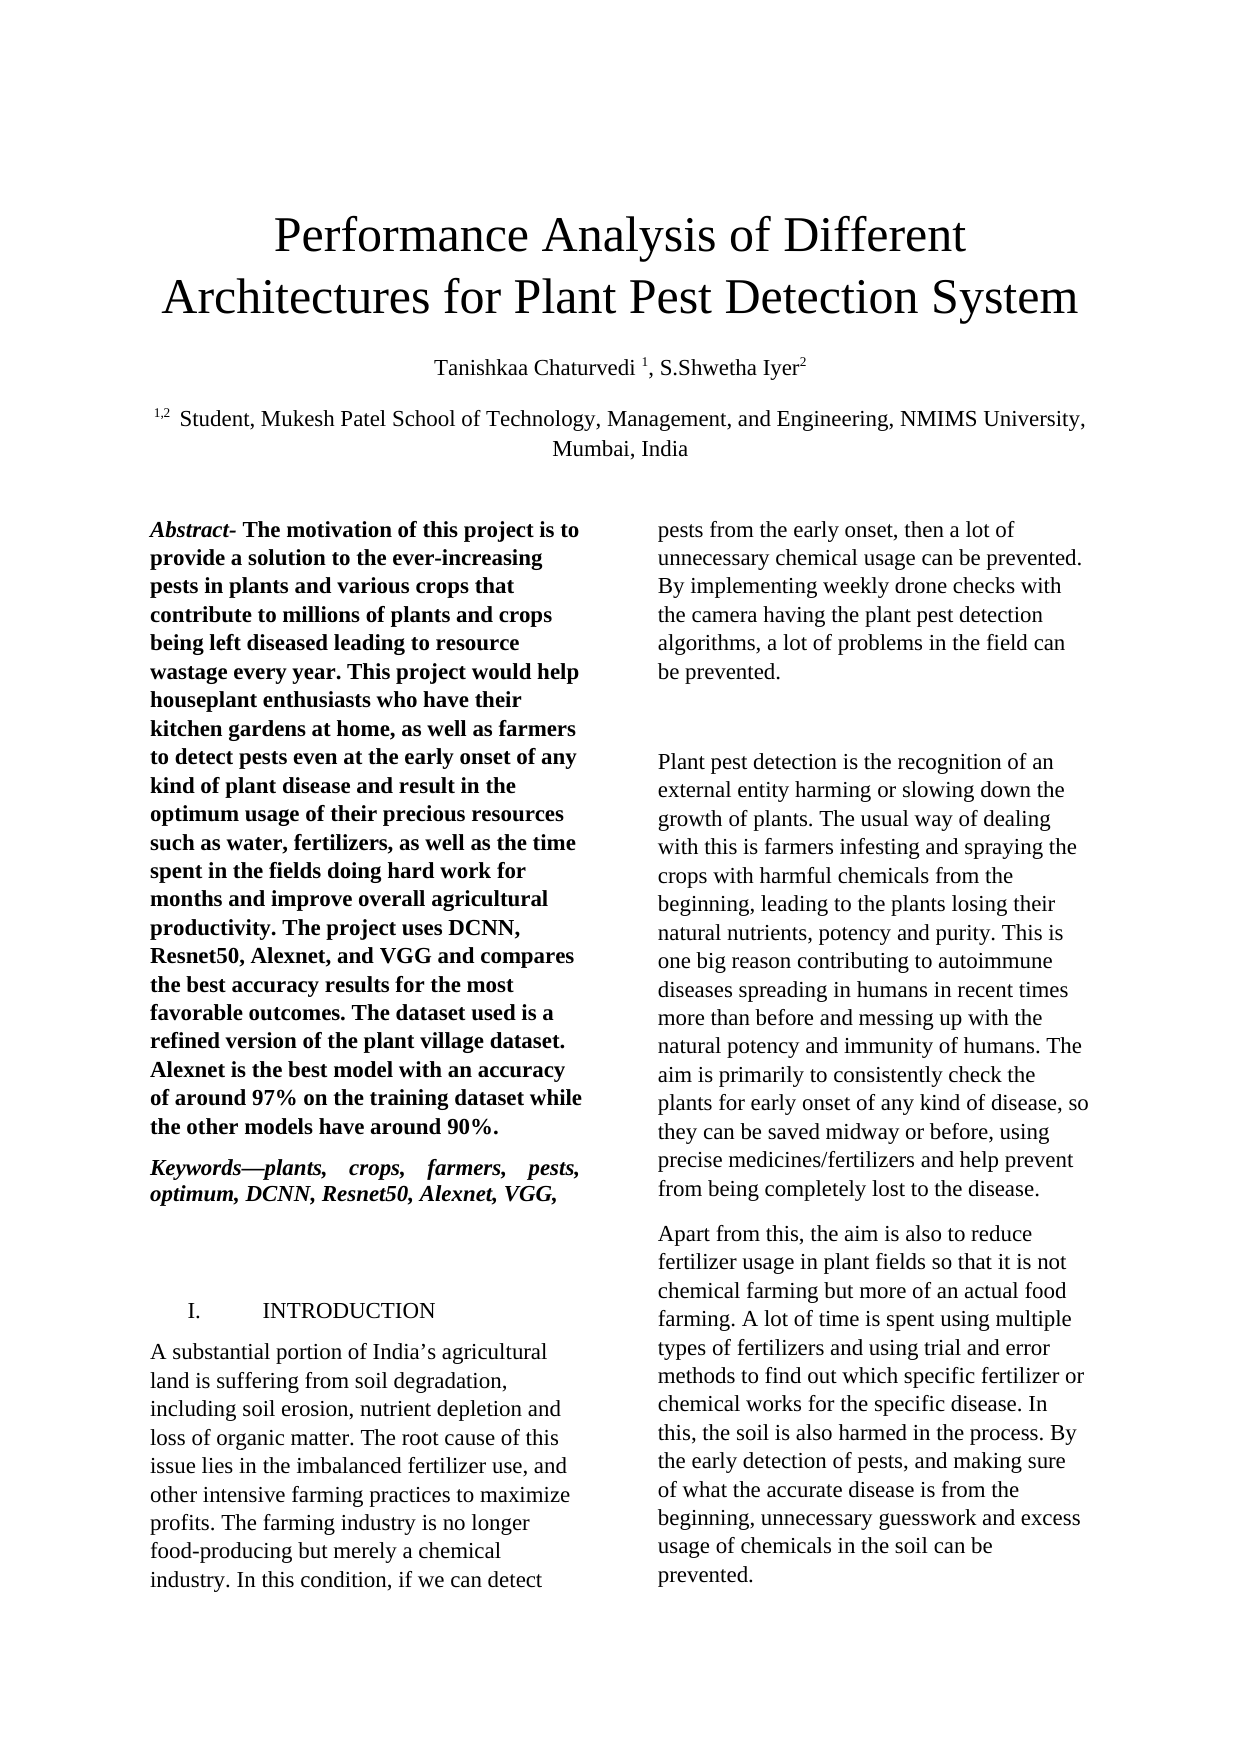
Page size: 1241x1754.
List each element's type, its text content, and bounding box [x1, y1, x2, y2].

text Apart from this, the aim is also to reduce fertilizer usage in plant fields so that it is not chemical farming but more of an actual food farming. A lot of time is spent using multiple types of fertilizers and using trial and error methods to find out which specific fertilizer or chemical works for the specific disease. In this, the soil is also harmed in the process. By the early detection of pests, and making sure of what the accurate disease is from the beginning, unnecessary guesswork and excess usage of chemicals in the soil can be prevented. [658, 1220, 1090, 1587]
text A substantial portion of India’s agricultural land is suffering from soil degradation, including soil erosion, nutrient depletion and loss of organic matter. The root cause of this issue lies in the imbalanced fertilizer use, and other intensive farming practices to maximize profits. The farming industry is no longer food-producing but merely a chemical industry. In this condition, if we can detect pests from the early onset, then a lot of unnecessary chemical usage can be prevented. By implementing weekly drone checks with the camera having the plant pest detection algorithms, a lot of problems in the field can be prevented. [150, 1338, 583, 1592]
text Tanishkaa Chaturvedi 1, S.Shwetha Iyer2 [150, 354, 1090, 381]
title Abstract- The motivation of this project is to provide a solution to the ever-increasing pests in plants and various crops that contribute to millions of plants and crops being left diseased leading to resource wastage every year. This project would help houseplant enthusiasts who have their kitchen gardens at home, as well as farmers to detect pests even at the early onset of any kind of plant disease and result in the optimum usage of their precious resources such as water, fertilizers, as well as the time spent in the fields doing hard work for months and improve overall agricultural productivity. The project uses DCNN, Resnet50, Alexnet, and VGG and compares the best accuracy results for the most favorable outcomes. The dataset used is a refined version of the plant village dataset. Alexnet is the best model with an accuracy of around 97% on the training dataset while the other models have around 90%. [150, 516, 583, 1139]
text Plant pest detection is the recognition of an external entity harming or slowing down the growth of plants. The usual way of dealing with this is farmers infesting and spraying the crops with harmful chemicals from the beginning, leading to the plants losing their natural nutrients, potency and purity. This is one big reason contributing to autoimmune diseases spreading in humans in recent times more than before and messing up with the natural potency and immunity of humans. The aim is primarily to consistently check the plants for early onset of any kind of disease, so they can be saved midway or before, using precise medicines/fertilizers and help prevent from being completely lost to the disease. [658, 748, 1090, 1201]
title INTRODUCTION [187, 1297, 583, 1324]
text A substantial portion of India’s agricultural land is suffering from soil degradation, including soil erosion, nutrient depletion and loss of organic matter. The root cause of this issue lies in the imbalanced fertilizer use, and other intensive farming practices to maximize profits. The farming industry is no longer food-producing but merely a chemical industry. In this condition, if we can detect pests from the early onset, then a lot of unnecessary chemical usage can be prevented. By implementing weekly drone checks with the camera having the plant pest detection algorithms, a lot of problems in the field can be prevented. [658, 516, 1090, 684]
text Keywords—plants, crops, farmers, pests, optimum, DCNN, Resnet50, Alexnet, VGG, [150, 1154, 583, 1207]
text 1,2 Student, Mukesh Patel School of Technology, Management, and Engineering, NMIMS University, Mumbai, India [150, 405, 1090, 462]
text Performance Analysis of Different Architectures for Plant Pest Detection System [150, 205, 1090, 325]
